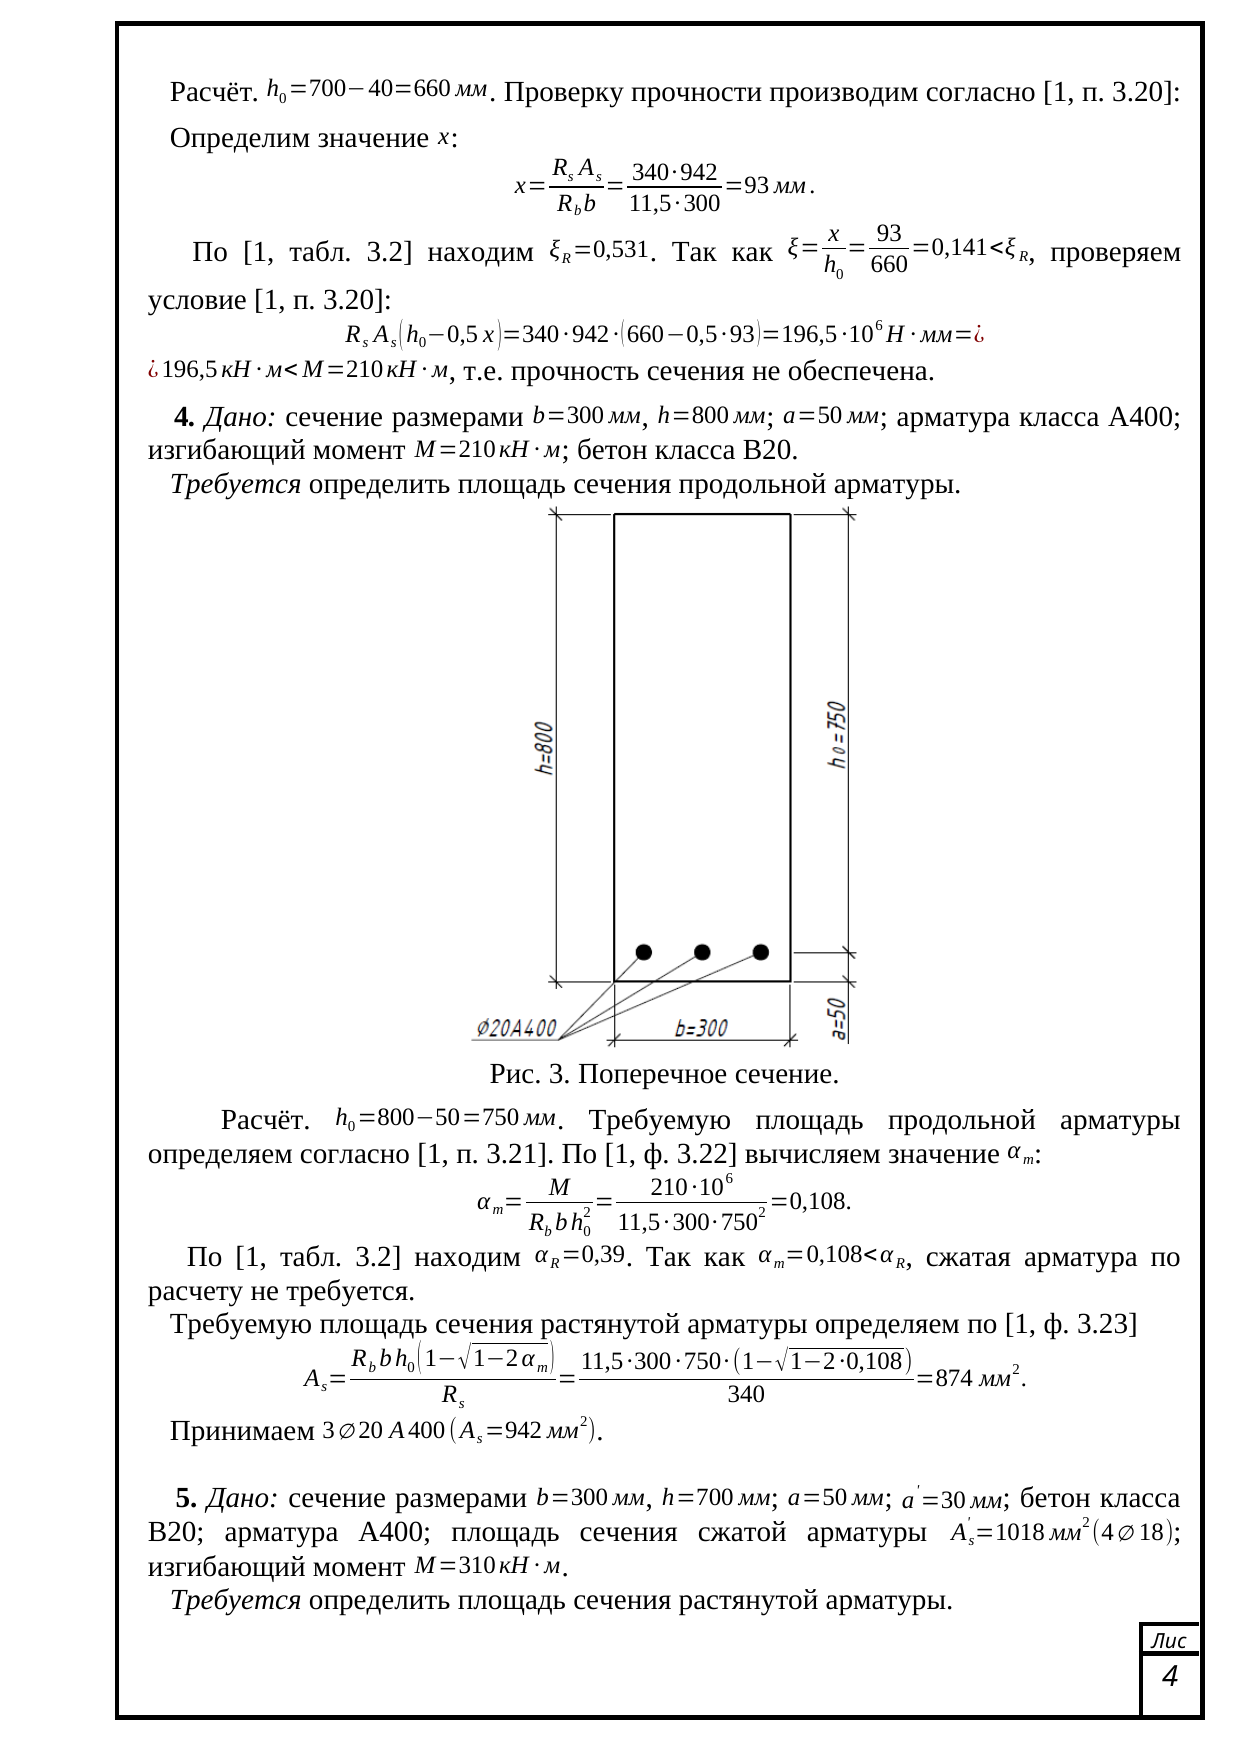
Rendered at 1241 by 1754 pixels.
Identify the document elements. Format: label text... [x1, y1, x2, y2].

text , т.е. прочность сечения не обеспечена. [148, 353, 1181, 386]
text Расчёт. . Проверку прочности производим согласно [1, п. 3.20]: [148, 74, 1181, 107]
text По [1, табл. 3.2] находим . Так как , проверяем условие [1, п. 3.20]: [148, 220, 1181, 316]
text Требуется определить площадь сечения продольной арматуры. [148, 466, 1181, 499]
text По [1, табл. 3.2] находим . Так как , сжатая арматура по расчету не требуется. [148, 1239, 1181, 1306]
text Расчёт. . Требуемую площадь продольной арматуры определяем согласно [1, п. 3.21]. По [1, ф. 3.22] вычисляем значение : [148, 1102, 1181, 1169]
text Определим значение : [148, 120, 1181, 153]
text Принимаем . [148, 1412, 1181, 1447]
text Требуется определить площадь сечения растянутой арматуры. [148, 1582, 1181, 1616]
text 5. Дано: сечение размерами , ; ; ; бетон класса В20; арматура А400; площадь сечения сжатой арматуры ; изгибающий момент . [148, 1480, 1181, 1582]
text 4. Дано: сечение размерами , ; ; арматура класса А400; изгибающий момент ; бетон класса В20. [148, 399, 1181, 466]
text Требуемую площадь сечения растянутой арматуры определяем по [1, ф. 3.23] [148, 1306, 1181, 1340]
picture [466, 499, 863, 1057]
text Рис. 3. Поперечное сечение. [148, 1056, 1181, 1090]
